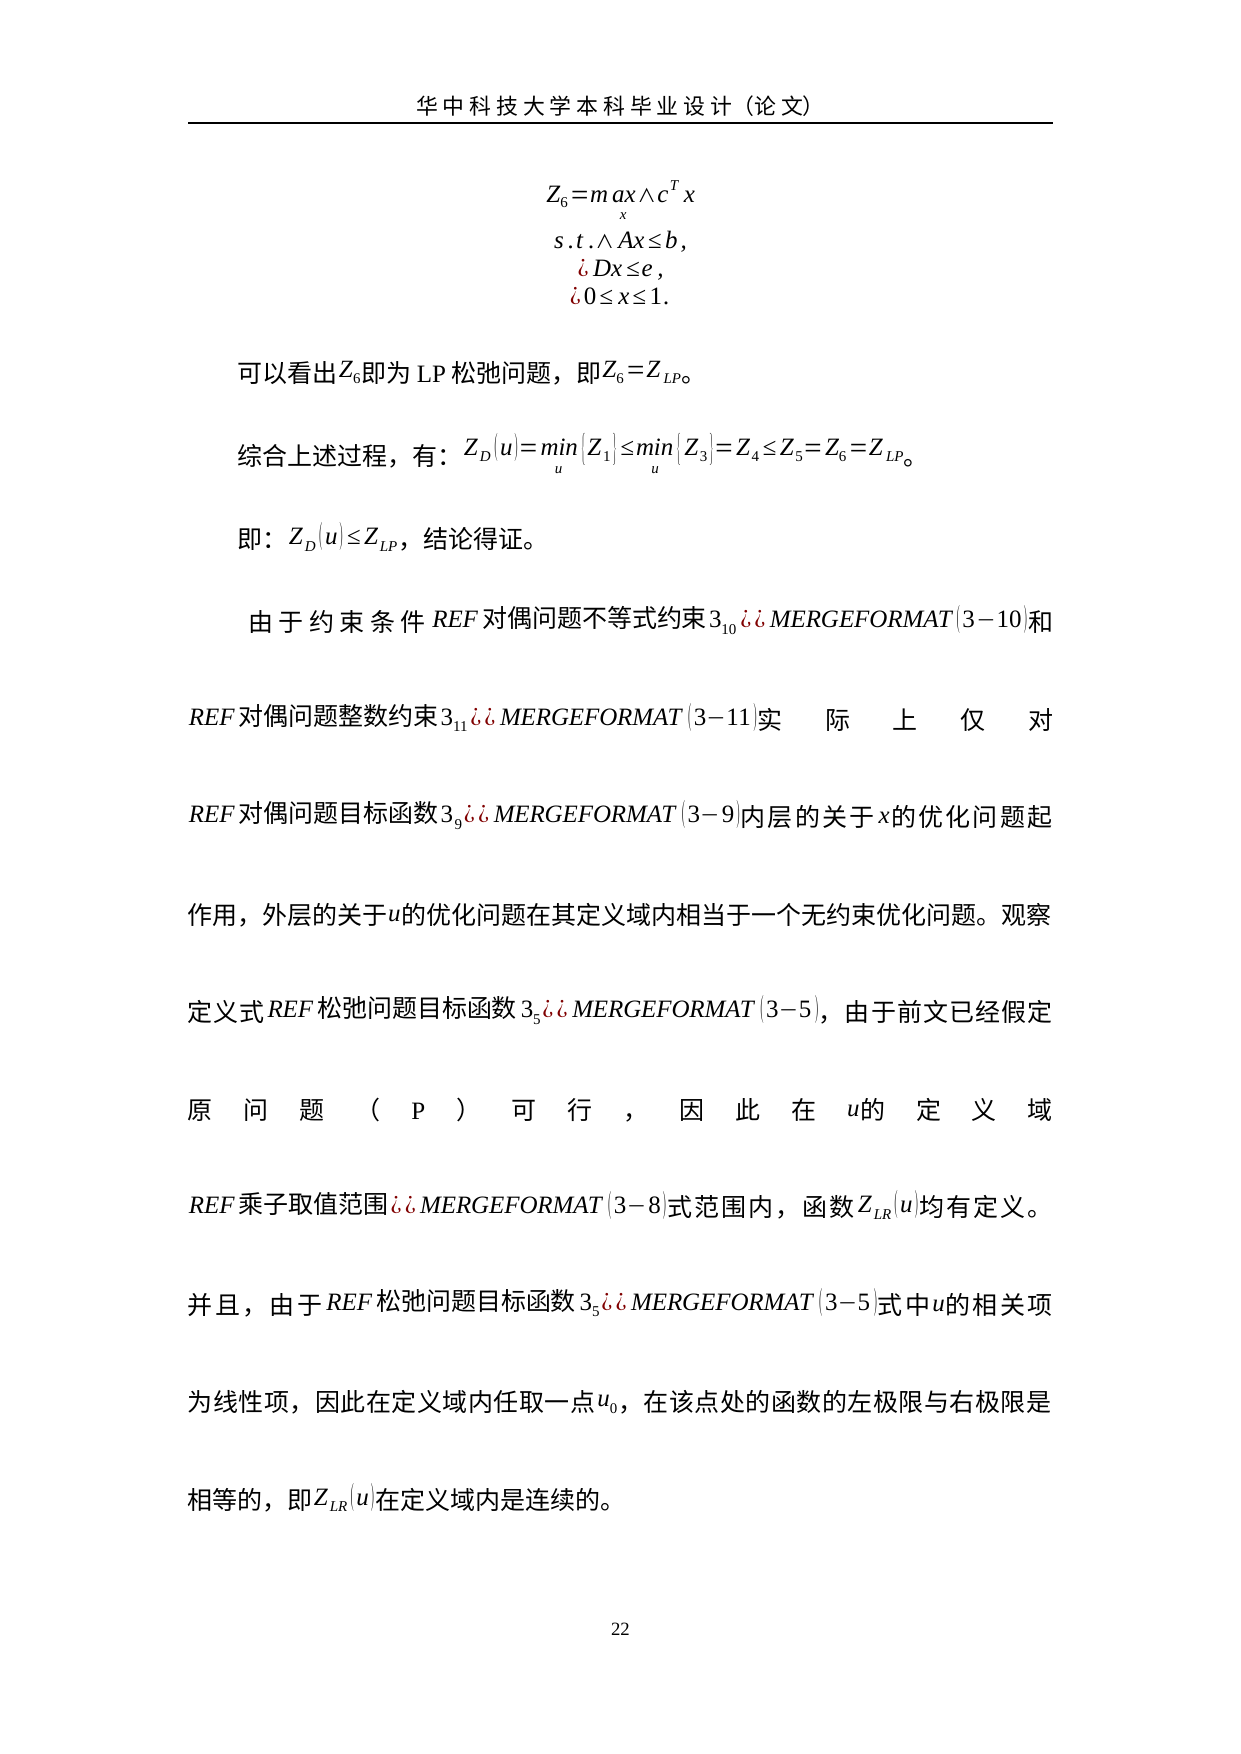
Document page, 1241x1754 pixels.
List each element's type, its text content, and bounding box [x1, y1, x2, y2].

text 由于约束条件和实际上仅对内层的关于的优化问题起作用，外层的关于的优化问题在其定义域内相当于一个无约束优化问题。观察定义式，由于前文已经假定原问题（P）可行，因此在的定义域式范围内，函数均有定义。并且，由于式中的相关项为线性项，因此在定义域内任取一点，在该点处的函数的左极限与右极限是相等的，即在定义域内是连续的。 [187, 588, 1053, 1531]
text 可以看出即为LP松弛问题，即。 [187, 339, 1053, 404]
text 综合上述过程，有：。 [187, 422, 1053, 487]
text 即：，结论得证。 [187, 505, 1053, 570]
